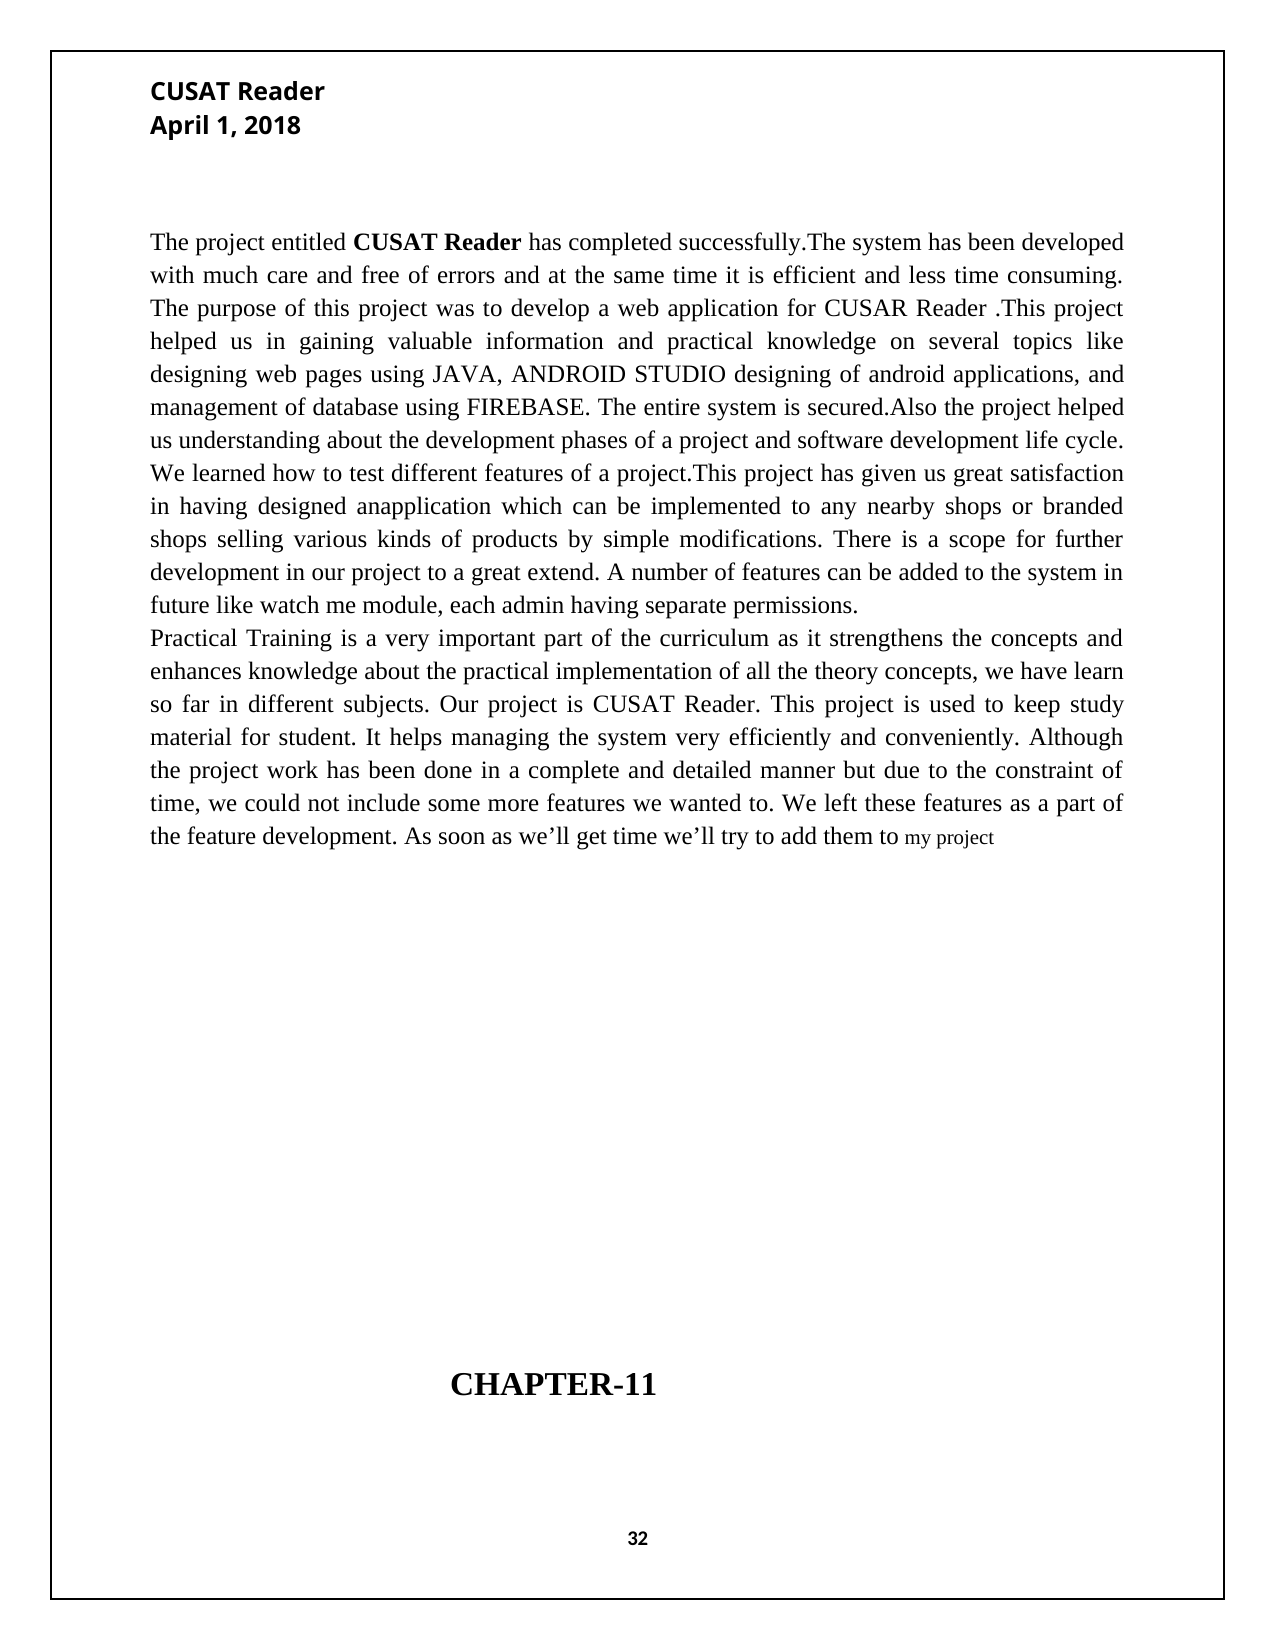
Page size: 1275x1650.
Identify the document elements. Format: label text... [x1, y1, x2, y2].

text CHAPTER-11 [150, 1364, 1125, 1403]
text Practical Training is a very important part of the curriculum as it strengthens the concepts and enhances knowledge about the practical implementation of all the theory concepts, we have learn so far in different subjects. Our project is CUSAT Reader. This project is used to keep study material for student. It helps managing the system very efficiently and conveniently. Although the project work has been done in a complete and detailed manner but due to the constraint of time, we could not include some more features we wanted to. We left these features as a part of the feature development. As soon as we’ll get time we’ll try to add them to my project [150, 623, 1125, 850]
text The project entitled CUSAT Reader has completed successfully.The system has been developed with much care and free of errors and at the same time it is efficient and less time consuming. The purpose of this project was to develop a web application for CUSAR Reader .This project helped us in gaining valuable information and practical knowledge on several topics like designing web pages using JAVA, ANDROID STUDIO designing of android applications, and management of database using FIREBASE. The entire system is secured.Also the project helped us understanding about the development phases of a project and software development life cycle. We learned how to test different features of a project.This project has given us great satisfaction in having designed anapplication which can be implemented to any nearby shops or branded shops selling various kinds of products by simple modifications. There is a scope for further development in our project to a great extend. A number of features can be added to the system in future like watch me module, each admin having separate permissions. [150, 227, 1125, 619]
